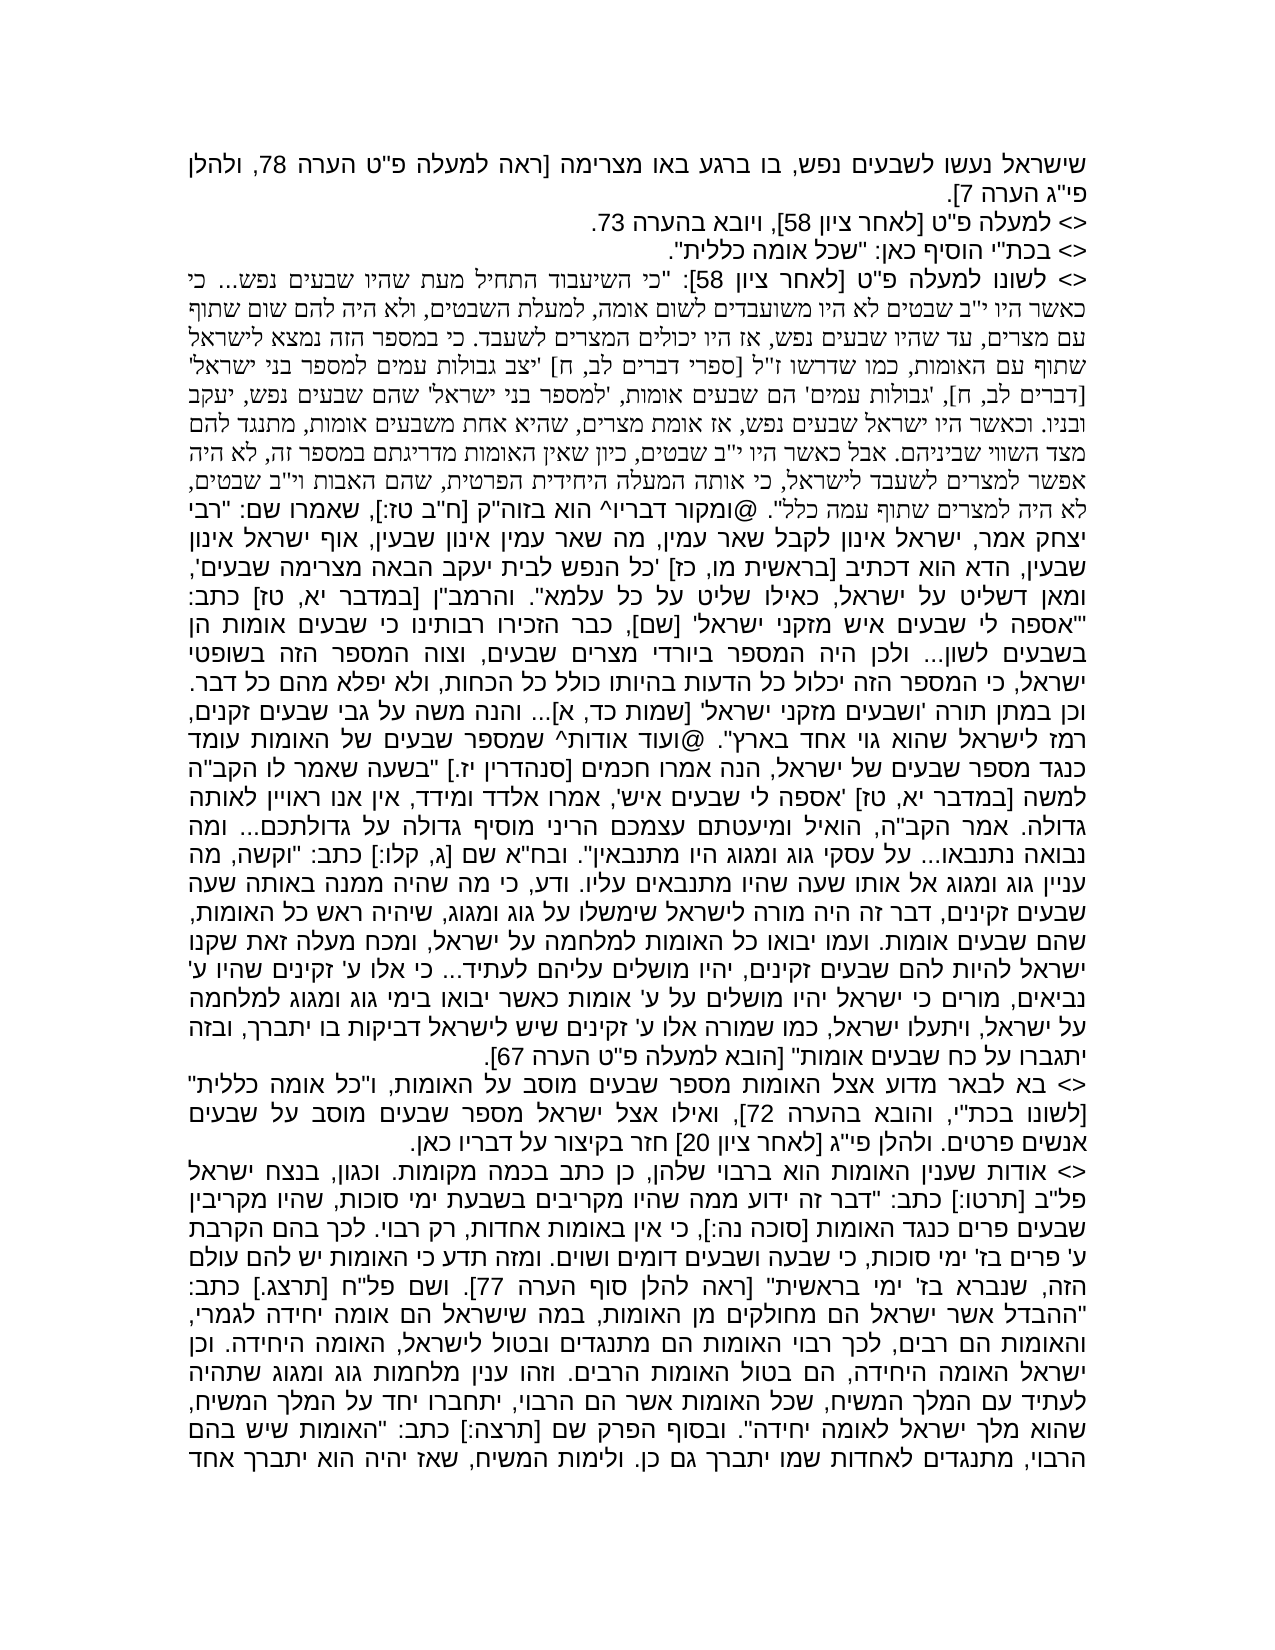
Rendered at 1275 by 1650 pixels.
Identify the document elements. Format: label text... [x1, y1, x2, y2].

text <> בא לבאר מדוע אצל האומות מספר שבעים מוסב על האומות, ו"כל אומה כללית" [לשונו בכת"י, והובא בהערה 72], ואילו אצל ישראל מספר שבעים מוסב על שבעים אנשים פרטים. ולהלן פי"ג [לאחר ציון 20] חזר בקיצור על דבריו כאן. [187, 1300, 1087, 1386]
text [187, 150, 1087, 236]
text <> למעלה פ"ט [לאחר ציון 58], ויובא בהערה 73. [187, 437, 1087, 466]
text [187, 1386, 1087, 1473]
text <> רש"י בראשית מו, טו "שלשים ושלש - ובפרטן אי אתה מוצא אלא ל"ב, אלא זו יוכבד שנולדה בין החומות בכניסתן לעיר, שנאמר [במדבר כו, נט] 'אשר ילדה אותה ללוי במצרים', לידתה במצרים, ואין הורתה במצרים". וכן כתב רש"י [במדבר כו, נט] "אשר ילדה אותה ללוי - לידתה במצרים ואין הורתה במצרים. כשנכנסו לתוך החומה ילדתה, והיא השלימה מנין שבעים. שהרי בפרטן אי אתה מוצא אלא ששים ותשע". נמצא שברגע שישראל נעשו לשבעים נפש, בו ברגע באו מצרימה [ראה למעלה פ"ט הערה 78, ולהלן פי"ג הערה 7]. [187, 236, 1087, 437]
text <> בכת"י הוסיף כאן: "שכל אומה כללית". [187, 466, 1087, 495]
text <> לשונו למעלה פ"ט [לאחר ציון 58]: "כי השיעבוד התחיל מעת שהיו שבעים נפש... כי כאשר היו י"ב שבטים לא היו משועבדים לשום אומה, למעלת השבטים, ולא היה להם שום שתוף עם מצרים, עד שהיו שבעים נפש, אז היו יכולים המצרים לשעבד. כי במספר הזה נמצא לישראל שתוף עם האומות, כמו שדרשו ז"ל [ספרי דברים לב, ח] 'יצב גבולות עמים למספר בני ישראל' [דברים לב, ח], 'גבולות עמים' הם שבעים אומות, 'למספר בני ישראל' שהם שבעים נפש, יעקב ובניו. וכאשר היו ישראל שבעים נפש, אז אומת מצרים, שהיא אחת משבעים אומות, מתנגד להם מצד השווי שביניהם. אבל כאשר היו י"ב שבטים, כיון שאין האומות מדריגתם במספר זה, לא היה אפשר למצרים לשעבד לישראל, כי אותה המעלה היחידית הפרטית, שהם האבות וי"ב שבטים, לא היה למצרים שתוף עמה כלל". @ומקור דבריו^ הוא בזוה"ק [ח"ב טז:], שאמרו שם: "רבי יצחק אמר, ישראל אינון לקבל שאר עמין, מה שאר עמין אינון שבעין, אוף ישראל אינון שבעין, הדא הוא דכתיב [בראשית מו, כז] 'כל הנפש לבית יעקב הבאה מצרימה שבעים', ומאן דשליט על ישראל, כאילו שליט על כל עלמא". והרמב"ן [במדבר יא, טז] כתב: "'אספה לי שבעים איש מזקני ישראל' [שם], כבר הזכירו רבותינו כי שבעים אומות הן בשבעים לשון... ולכן היה המספר ביורדי מצרים שבעים, וצוה המספר הזה בשופטי ישראל, כי המספר הזה יכלול כל הדעות בהיותו כולל כל הכחות, ולא יפלא מהם כל דבר. וכן במתן תורה 'ושבעים מזקני ישראל' [שמות כד, א]... והנה משה על גבי שבעים זקנים, רמז לישראל שהוא גוי אחד בארץ". @ועוד אודות^ שמספר שבעים של האומות עומד כנגד מספר שבעים של ישראל, הנה אמרו חכמים [סנהדרין יז.] "בשעה שאמר לו הקב"ה למשה [במדבר יא, טז] 'אספה לי שבעים איש', אמרו אלדד ומידד, אין אנו ראויין לאותה גדולה. אמר הקב"ה, הואיל ומיעטתם עצמכם הריני מוסיף גדולה על גדולתכם... ומה נבואה נתנבאו... על עסקי גוג ומגוג היו מתנבאין". ובח"א שם [ג, קלו:] כתב: "וקשה, מה עניין גוג ומגוג אל אותו שעה שהיו מתנבאים עליו. ודע, כי מה שהיה ממנה באותה שעה שבעים זקינים, דבר זה היה מורה לישראל שימשלו על גוג ומגוג, שיהיה ראש כל האומות, שהם שבעים אומות. ועמו יבואו כל האומות למלחמה על ישראל, ומכח מעלה זאת שקנו ישראל להיות להם שבעים זקינים, יהיו מושלים עליהם לעתיד... כי אלו ע' זקינים שהיו ע' נביאים, מורים כי ישראל יהיו מושלים על ע' אומות כאשר יבואו בימי גוג ומגוג למלחמה על ישראל, ויתעלו ישראל, כמו שמורה אלו ע' זקינים שיש לישראל דביקות בו יתברך, ובזה יתגברו על כח שבעים אומות" [הובא למעלה פ"ט הערה 67]. [187, 495, 1087, 1300]
